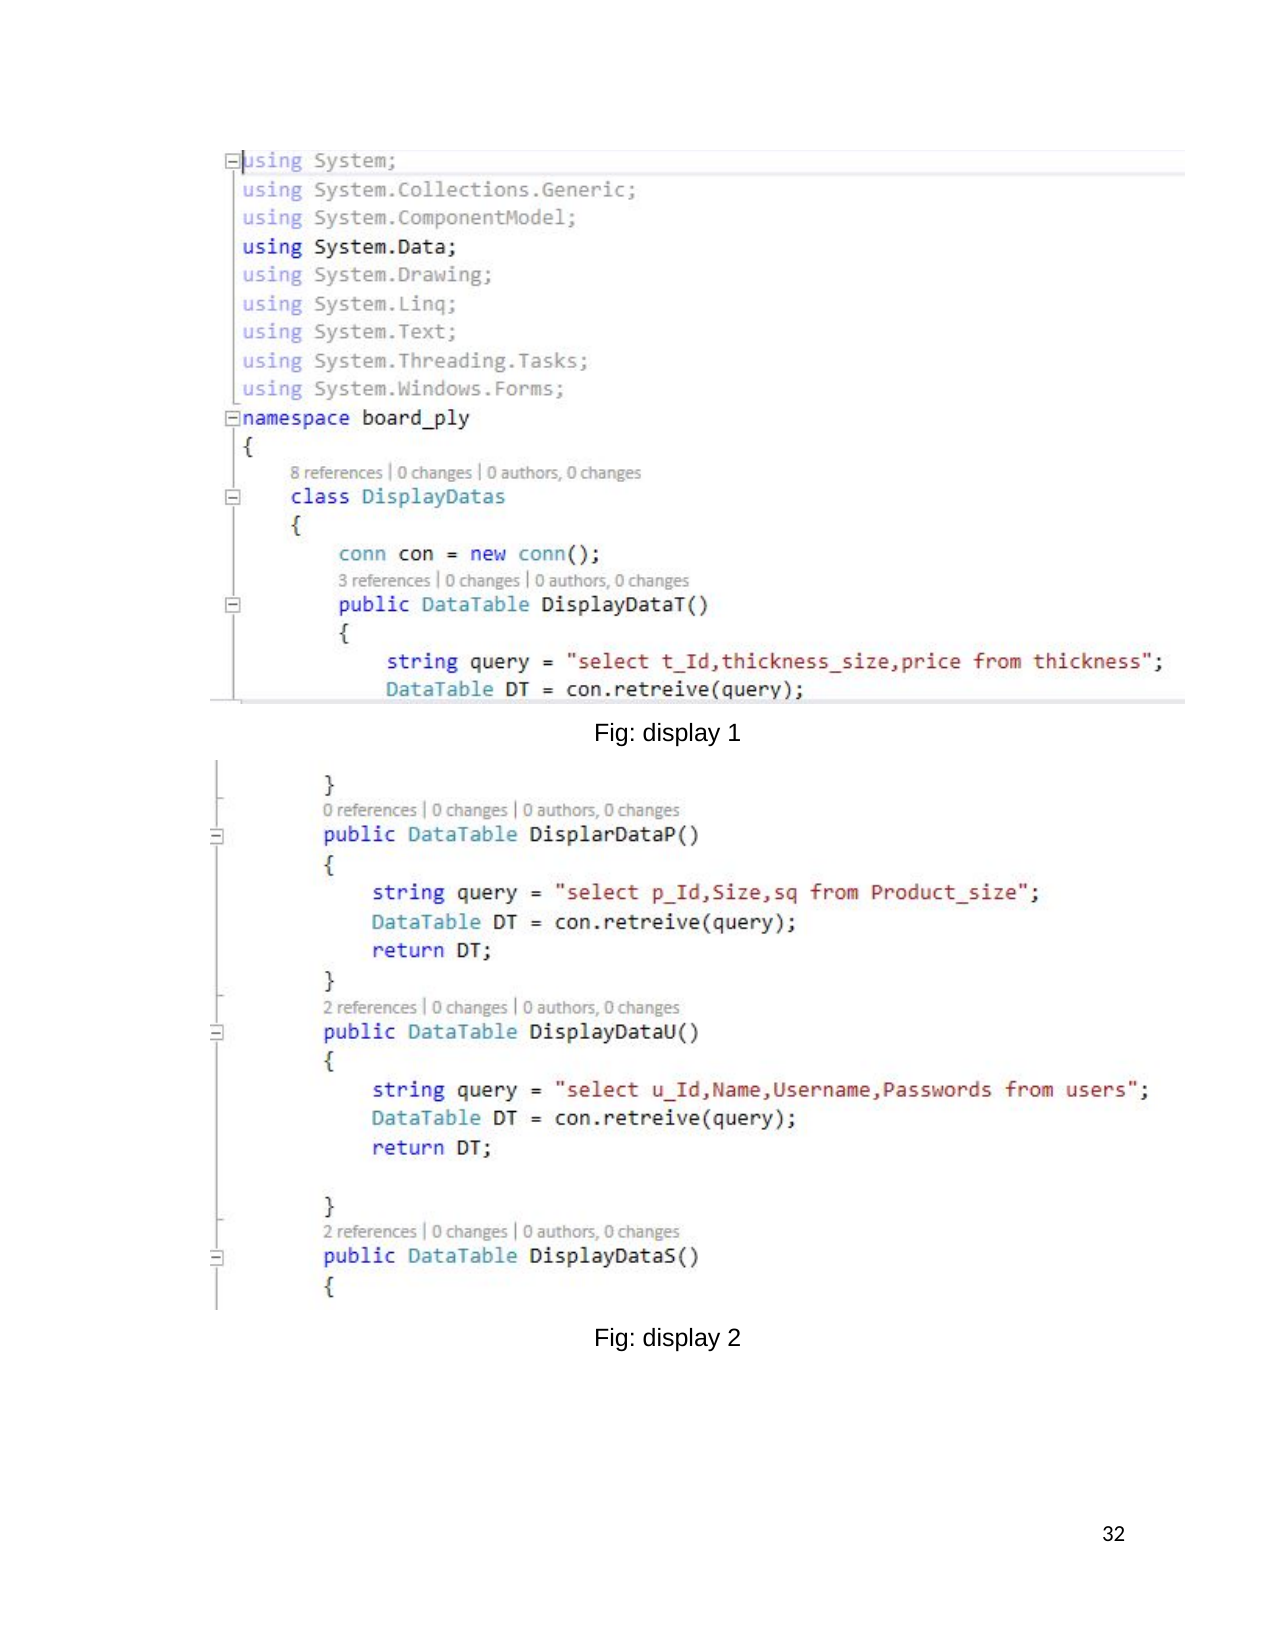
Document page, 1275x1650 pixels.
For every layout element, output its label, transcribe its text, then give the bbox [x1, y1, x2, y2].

picture [210, 150, 1185, 704]
picture [210, 760, 1185, 1310]
list Fig: display 1 [210, 718, 1125, 746]
list Fig: display 2 [210, 1323, 1125, 1352]
